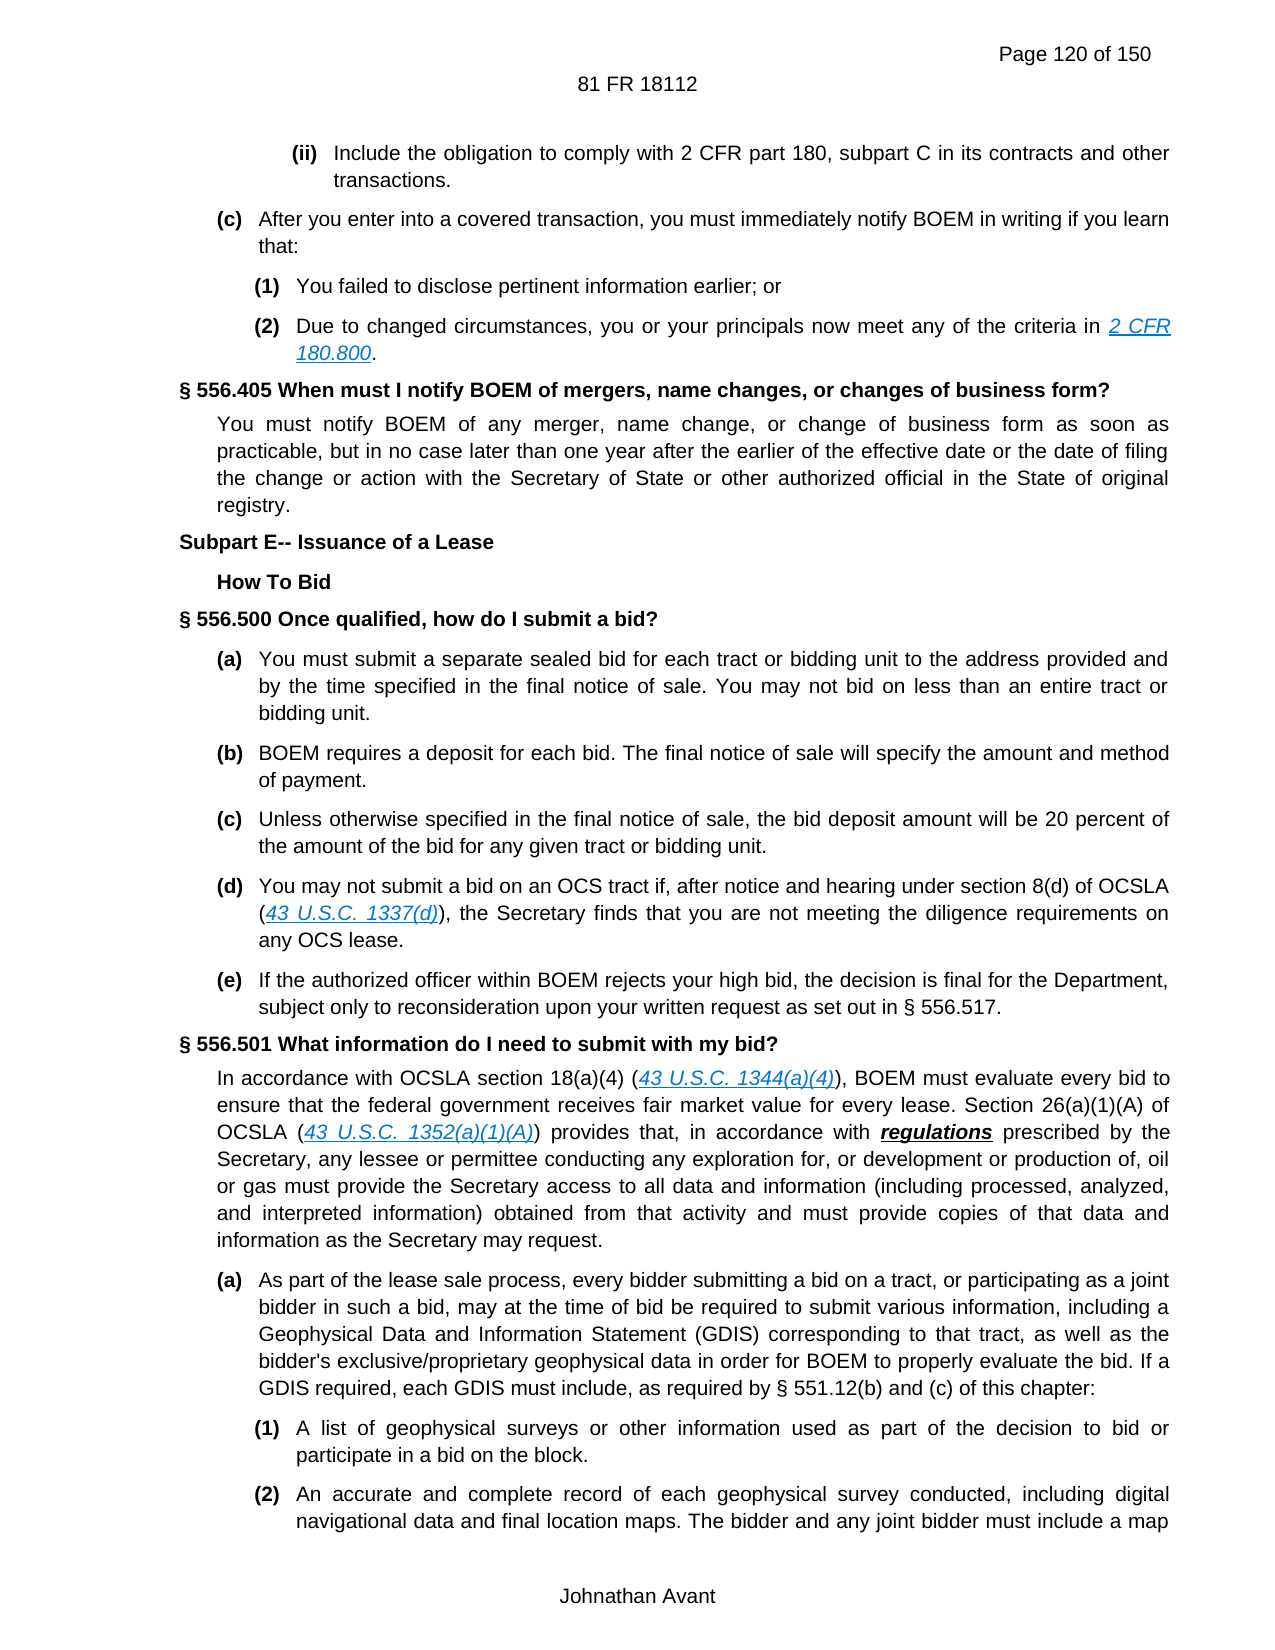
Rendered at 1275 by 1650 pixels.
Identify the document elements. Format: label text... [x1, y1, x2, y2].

list After you enter into a covered transaction, you must immediately notify BOEM in writing if you learn that: [217, 204, 1171, 258]
list do I submit a bid? [179, 606, 1171, 631]
list BOEM requires a deposit for each bid. The final notice of sale will specify the amount and method of payment. [217, 737, 1171, 792]
list You must submit a separate sealed bid for each tract or bidding unit to the address provided and by the time specified in the final notice of sale. You may not bid on less than an entire tract or bidding unit. [217, 644, 1171, 725]
list You failed to disclose pertinent information earlier; or [254, 271, 1171, 298]
text You must notify BOEM of any merger, name change, or change of business form as soon as practicable, but in no case later than one year after the earlier of the effective date or the date of filing the change or action with the Secretary of State or other authorized official in the State of original registry. [217, 408, 1171, 517]
list e [179, 529, 1171, 554]
list A list of geophysical surveys or other information used as part of the decision to bid or participate in a bid on the block. [254, 1412, 1171, 1467]
text How To Bid [217, 567, 1171, 594]
list Due to changed circumstances, you or your principals now meet any of the criteria in 2 CFR 180.800. [254, 310, 1171, 364]
text In accordance with OCSLA section 18(a)(4) (43 U.S.C. 1344(a)(4)), BOEM must evaluate every bid to ensure that the federal government receives fair market value for every lease. Section 26(a)(1)(A) of OCSLA (43 U.S.C. 1352(a)(1)(A)) provides that, in accordance with regulations prescribed by the Secretary, any lessee or permittee conducting any exploration for, or development or production of, oil or gas must provide the Secretary access to all data and information (including processed, analyzed, and interpreted information) obtained from that activity and must provide copies of that data and information as the Secretary may request. [217, 1062, 1171, 1252]
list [254, 1479, 1171, 1533]
list As part of the lease sale process, every bidder submitting a bid on a tract, or participating as a joint bidder in such a bid, may at the time of bid be required to submit various information, including a Geophysical Data and Information Statement (GDIS) corresponding to that tract, as well as the bidder's exclusive/proprietary geophysical data in order for BOEM to properly evaluate the bid. If a GDIS required, each GDIS must include, as required by § 551.12(b) and (c) of this chapter: [217, 1264, 1171, 1400]
list OEM of mergers, name changes, or changes of business form? [179, 377, 1171, 402]
list Include the obligation to comply with 2 CFR part 180, subpart C in its contracts and other transactions. [292, 137, 1171, 192]
list If the authorized officer within BOEM rejects your high bid, the decision is final for the Department, subject only to reconsideration upon your written request as set out in § 556.517. [217, 964, 1171, 1019]
list I need to submit with my bid? [179, 1031, 1171, 1056]
list You may not submit a bid on an OCS tract if, after notice and hearing under section 8(d) of OCSLA (43 U.S.C. 1337(d)), the Secretary finds that you are not meeting the diligence requirements on any OCS lease. [217, 871, 1171, 952]
list Unless otherwise specified in the final notice of sale, the bid deposit amount will be 20 percent of the amount of the bid for any given tract or bidding unit. [217, 804, 1171, 858]
